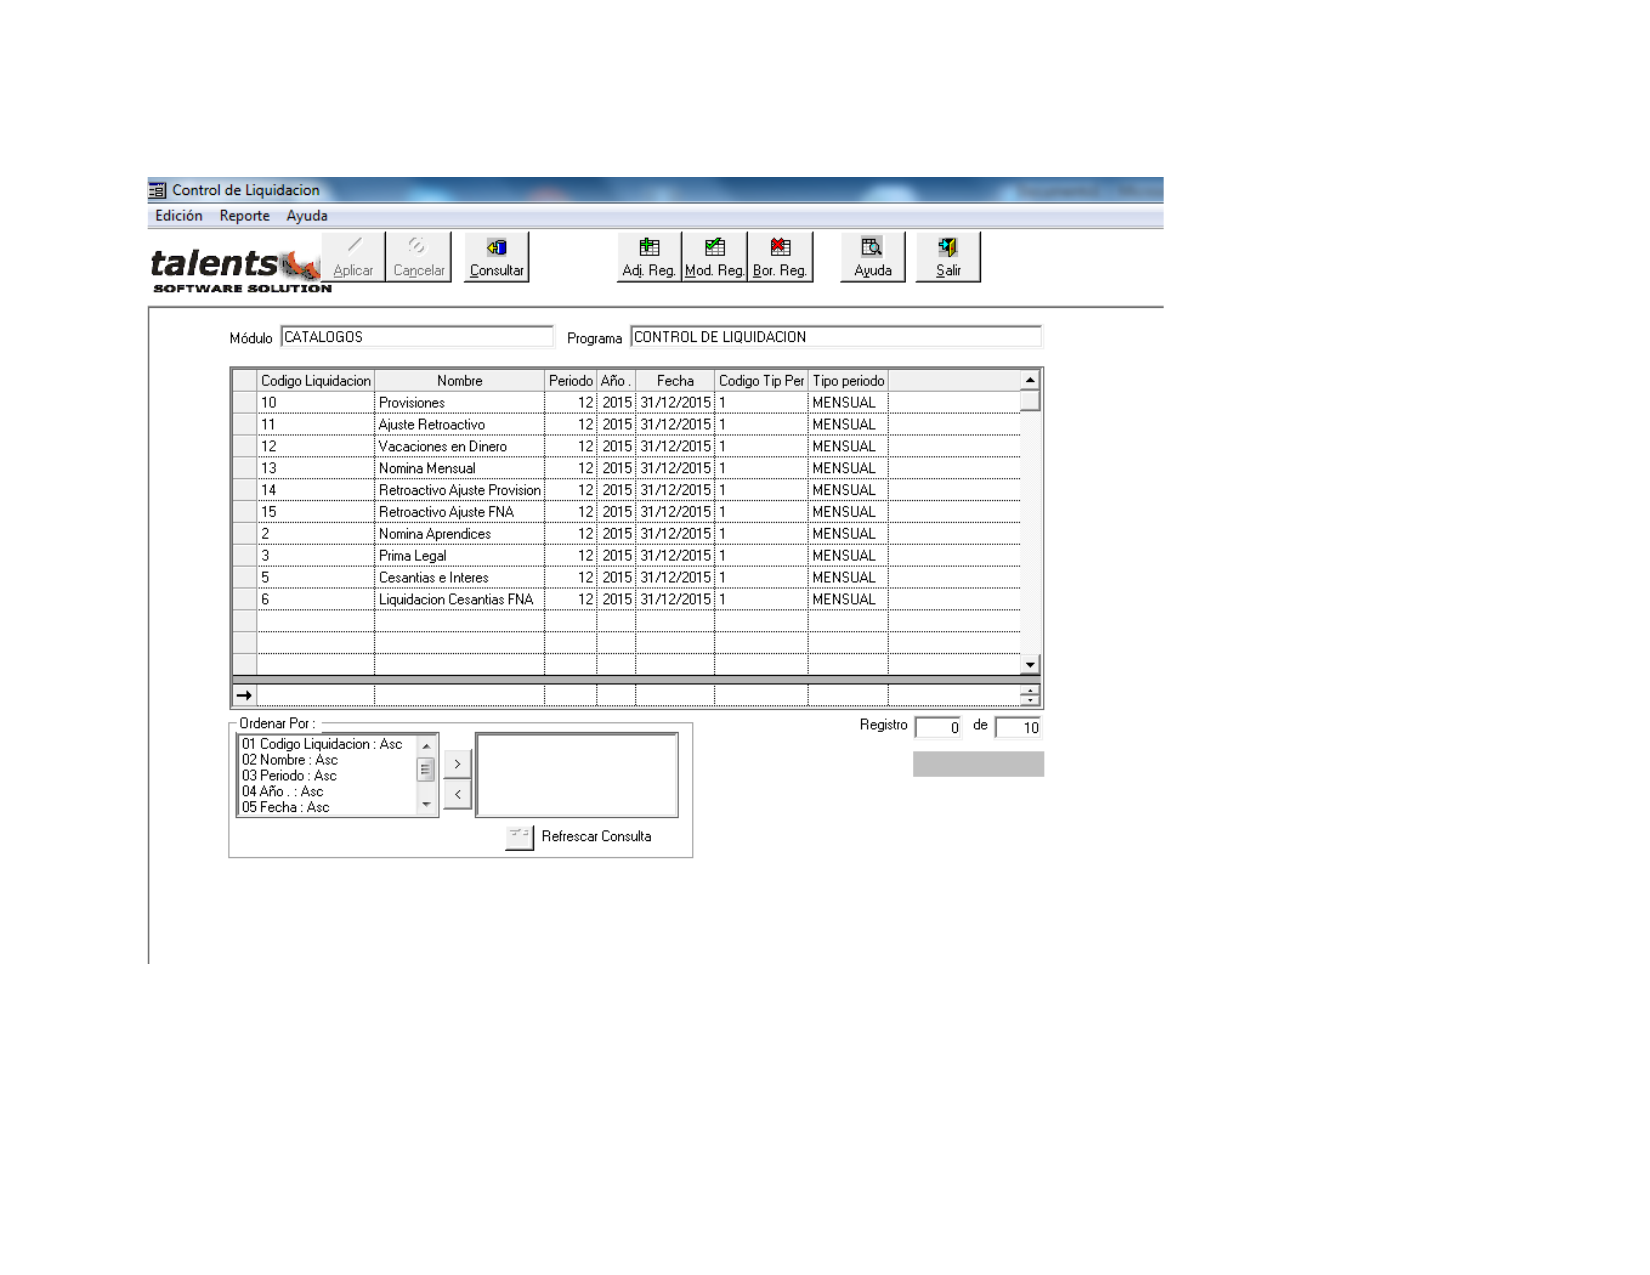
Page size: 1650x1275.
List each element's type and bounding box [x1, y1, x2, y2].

picture [147, 177, 1164, 964]
